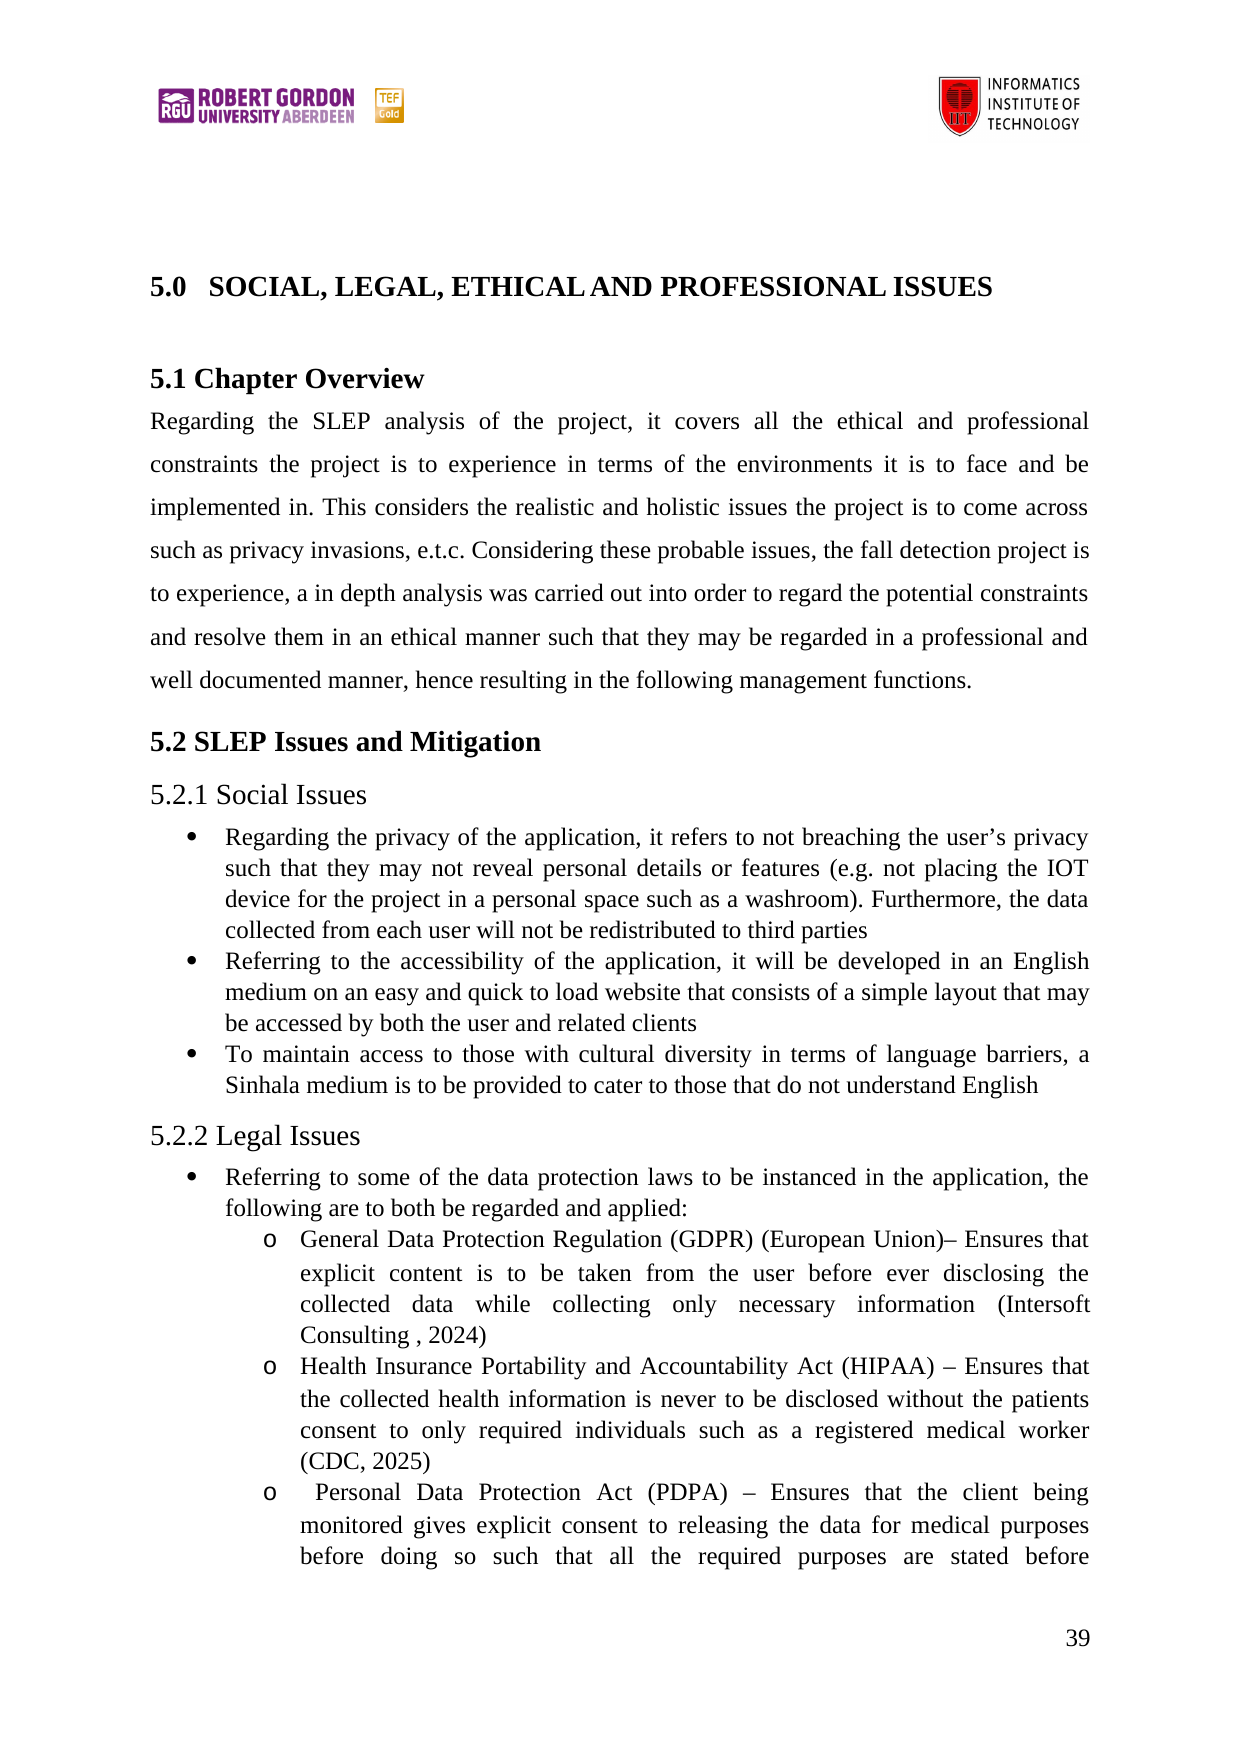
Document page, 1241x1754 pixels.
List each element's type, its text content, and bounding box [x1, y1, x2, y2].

subtitle 5.2 SLEP Issues and Mitigation [150, 724, 1090, 758]
subtitle 5.1 Chapter Overview [150, 362, 1090, 395]
list General Data Protection Regulation (GDPR) (European Union)– Ensures that explicit content is to be taken from the user before ever disclosing the collected data while collecting only necessary information [262, 1224, 1090, 1348]
picture [150, 82, 413, 129]
subtitle 5.2.2 Legal Issues [150, 1118, 1090, 1151]
list Referring to the accessibility of the application, it will be developed in an English medium on an easy and quick to load website that consists of a simple layout that may be accessed by both the user and related clients [187, 946, 1090, 1037]
list To maintain access to those with cultural diversity in terms of language barriers, a Sinhala medium is to be provided to cater to those that do not understand English [187, 1039, 1090, 1099]
text Regarding the SLEP analysis of the project, it covers all the ethical and professional constraints the project is to experience in terms of the environments it is to face and be implemented in. This considers the realistic and holistic issues the project is to come across such as privacy invasions, e.t.c. Considering these probable issues, the fall detection project is to experience, a in depth analysis was carried out into order to regard the potential constraints and resolve them in an ethical manner such that they may be regarded in a professional and well documented manner, hence resulting in the following management functions. [150, 406, 1090, 693]
list Referring to some of the data protection laws to be instanced in the application, the following are to both be regarded and applied: [187, 1162, 1090, 1222]
picture [927, 75, 1091, 143]
subtitle 5.2.1 Social Issues [150, 777, 1090, 811]
list Health Insurance Portability and Accountability Act (HIPAA) – Ensures that the collected health information is never to be disclosed without the patients consent to only required individuals such as a registered medical worker [262, 1351, 1090, 1475]
list Regarding the privacy of the application, it refers to not breaching the user’s privacy such that they may not reveal personal details or features (e.g. not placing the IOT device for the project in a personal space such as a washroom). Furthermore, the data collected from each user will not be redistributed to third parties [187, 822, 1090, 944]
subtitle 5.0 SOCIAL, LEGAL, ETHICAL AND PROFESSIONAL ISSUES [150, 269, 1090, 303]
